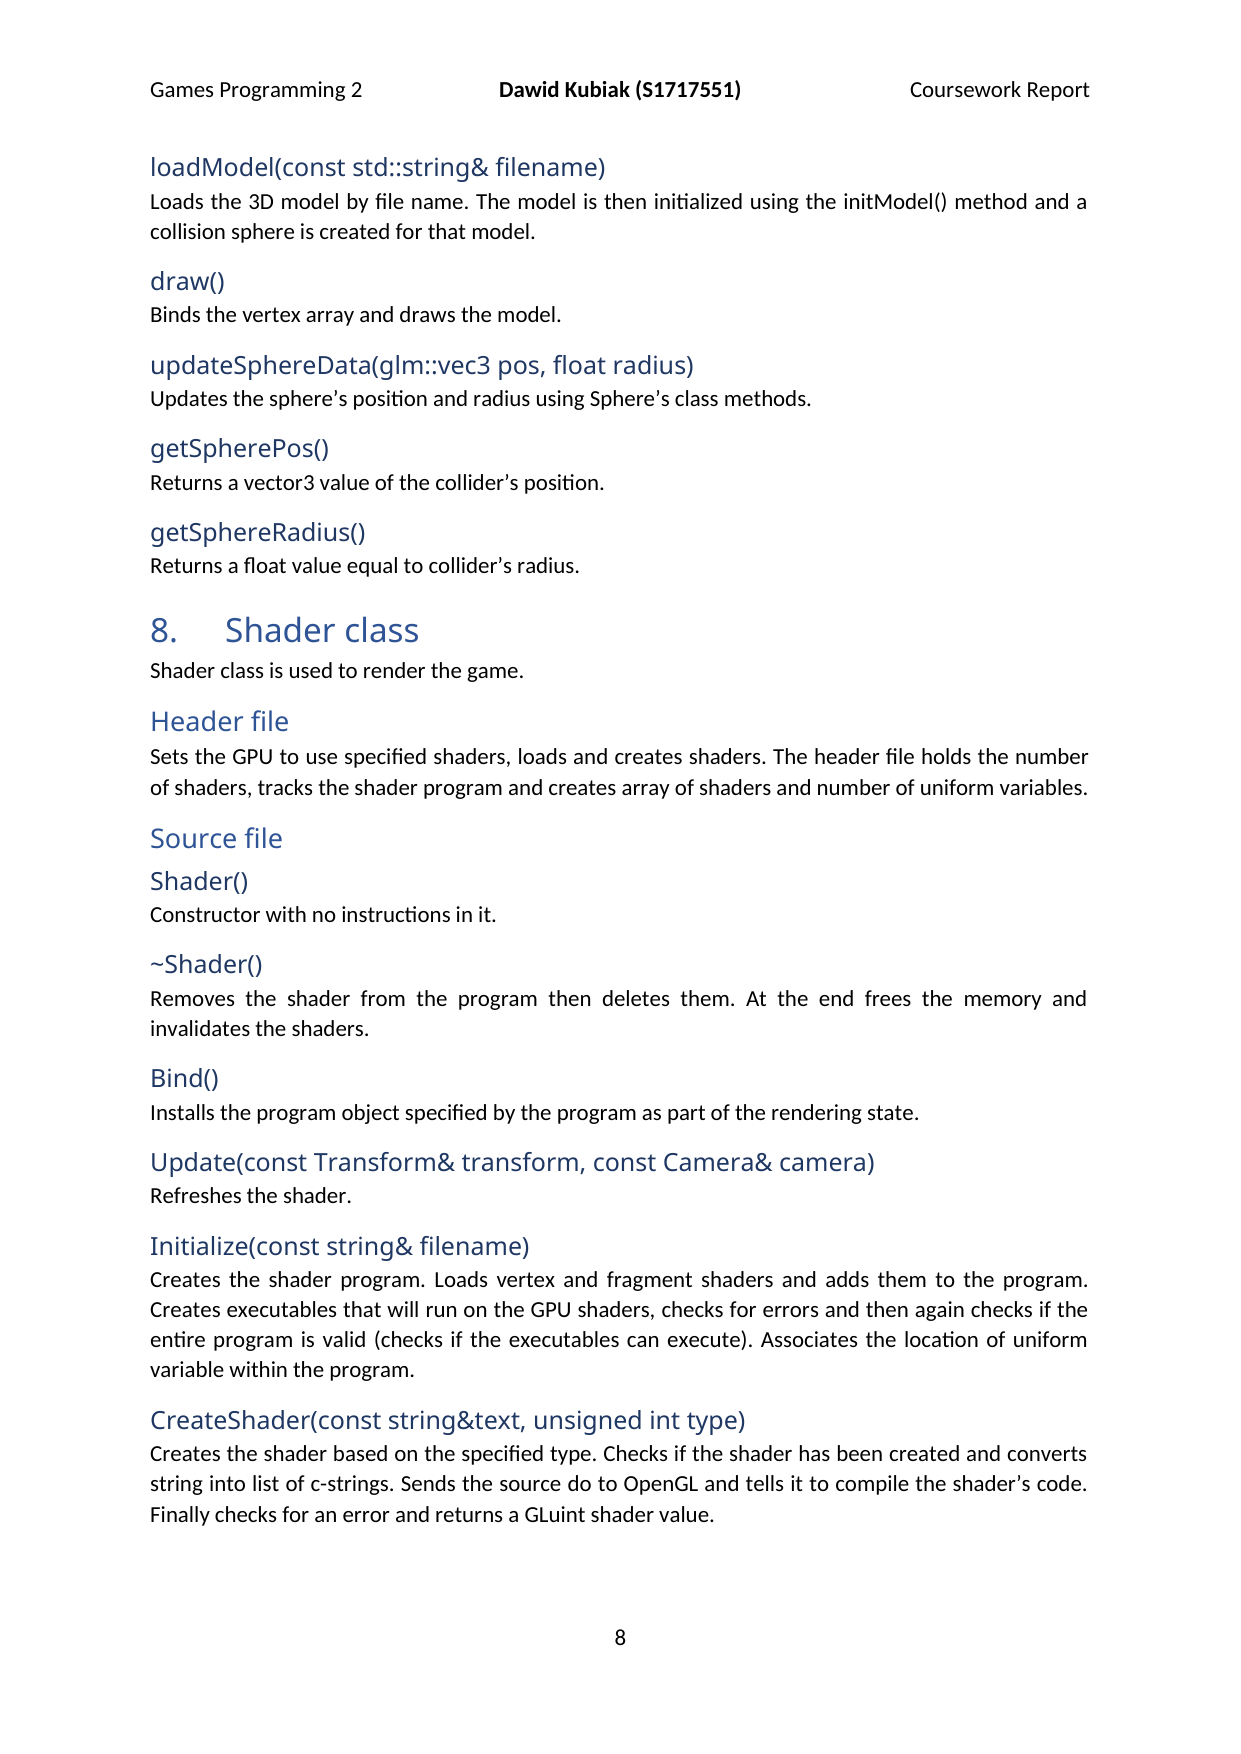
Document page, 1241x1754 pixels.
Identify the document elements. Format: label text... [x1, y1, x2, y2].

subtitle Header file [150, 703, 1090, 739]
subtitle draw() [150, 264, 1090, 298]
subtitle Initialize(const string& filename) [150, 1228, 1090, 1262]
subtitle getSpherePos() [150, 431, 1090, 465]
text Creates the shader based on the specified type. Checks if the shader has been created and converts string into list of c-strings. Sends the source do to OpenGL and tells it to compile the shader’s code. Finally checks for an error and returns a GLuint shader value. [150, 1439, 1090, 1528]
text Returns a float value equal to collider’s radius. [150, 552, 1090, 579]
text Installs the program object specified by the program as part of the rendering state. [150, 1098, 1090, 1126]
subtitle getSphereRadius() [150, 515, 1090, 549]
text Returns a vector3 value of the collider’s position. [150, 468, 1090, 496]
text Loads the 3D model by file name. The model is then initialized using the initModel() method and a collision sphere is created for that model. [150, 187, 1090, 245]
text Creates the shader program. Loads vertex and fragment shaders and adds them to the program. Creates executables that will run on the GPU shaders, checks for errors and then again checks if the entire program is valid (checks if the executables can execute). Associates the location of uniform variable within the program. [150, 1265, 1090, 1384]
text Shader class is used to render the game. [150, 656, 1090, 684]
subtitle Bind() [150, 1061, 1090, 1095]
subtitle CreateShader(const string&text, unsigned int type) [150, 1402, 1090, 1437]
text Constructor with no instructions in it. [150, 900, 1090, 928]
text Updates the sphere’s position and radius using Sphere’s class methods. [150, 384, 1090, 412]
subtitle Update(const Transform& transform, const Camera& camera) [150, 1144, 1090, 1179]
text Binds the vertex array and draws the model. [150, 301, 1090, 329]
text Sets the GPU to use specified shaders, loads and creates shaders. The header file holds the number of shaders, tracks the shader program and creates array of shaders and number of uniform variables. [150, 742, 1090, 801]
subtitle Shader() [150, 863, 1090, 897]
subtitle Source file [150, 819, 1090, 856]
text Removes the shader from the program then deletes them. At the end frees the memory and invalidates the shaders. [150, 984, 1090, 1042]
subtitle ~Shader() [150, 947, 1090, 981]
subtitle Shader class [150, 607, 1090, 652]
subtitle updateSphereData(glm::vec3 pos, float radius) [150, 347, 1090, 382]
text Refreshes the shader. [150, 1181, 1090, 1209]
subtitle loadModel(const std::string& filename) [150, 150, 1090, 184]
